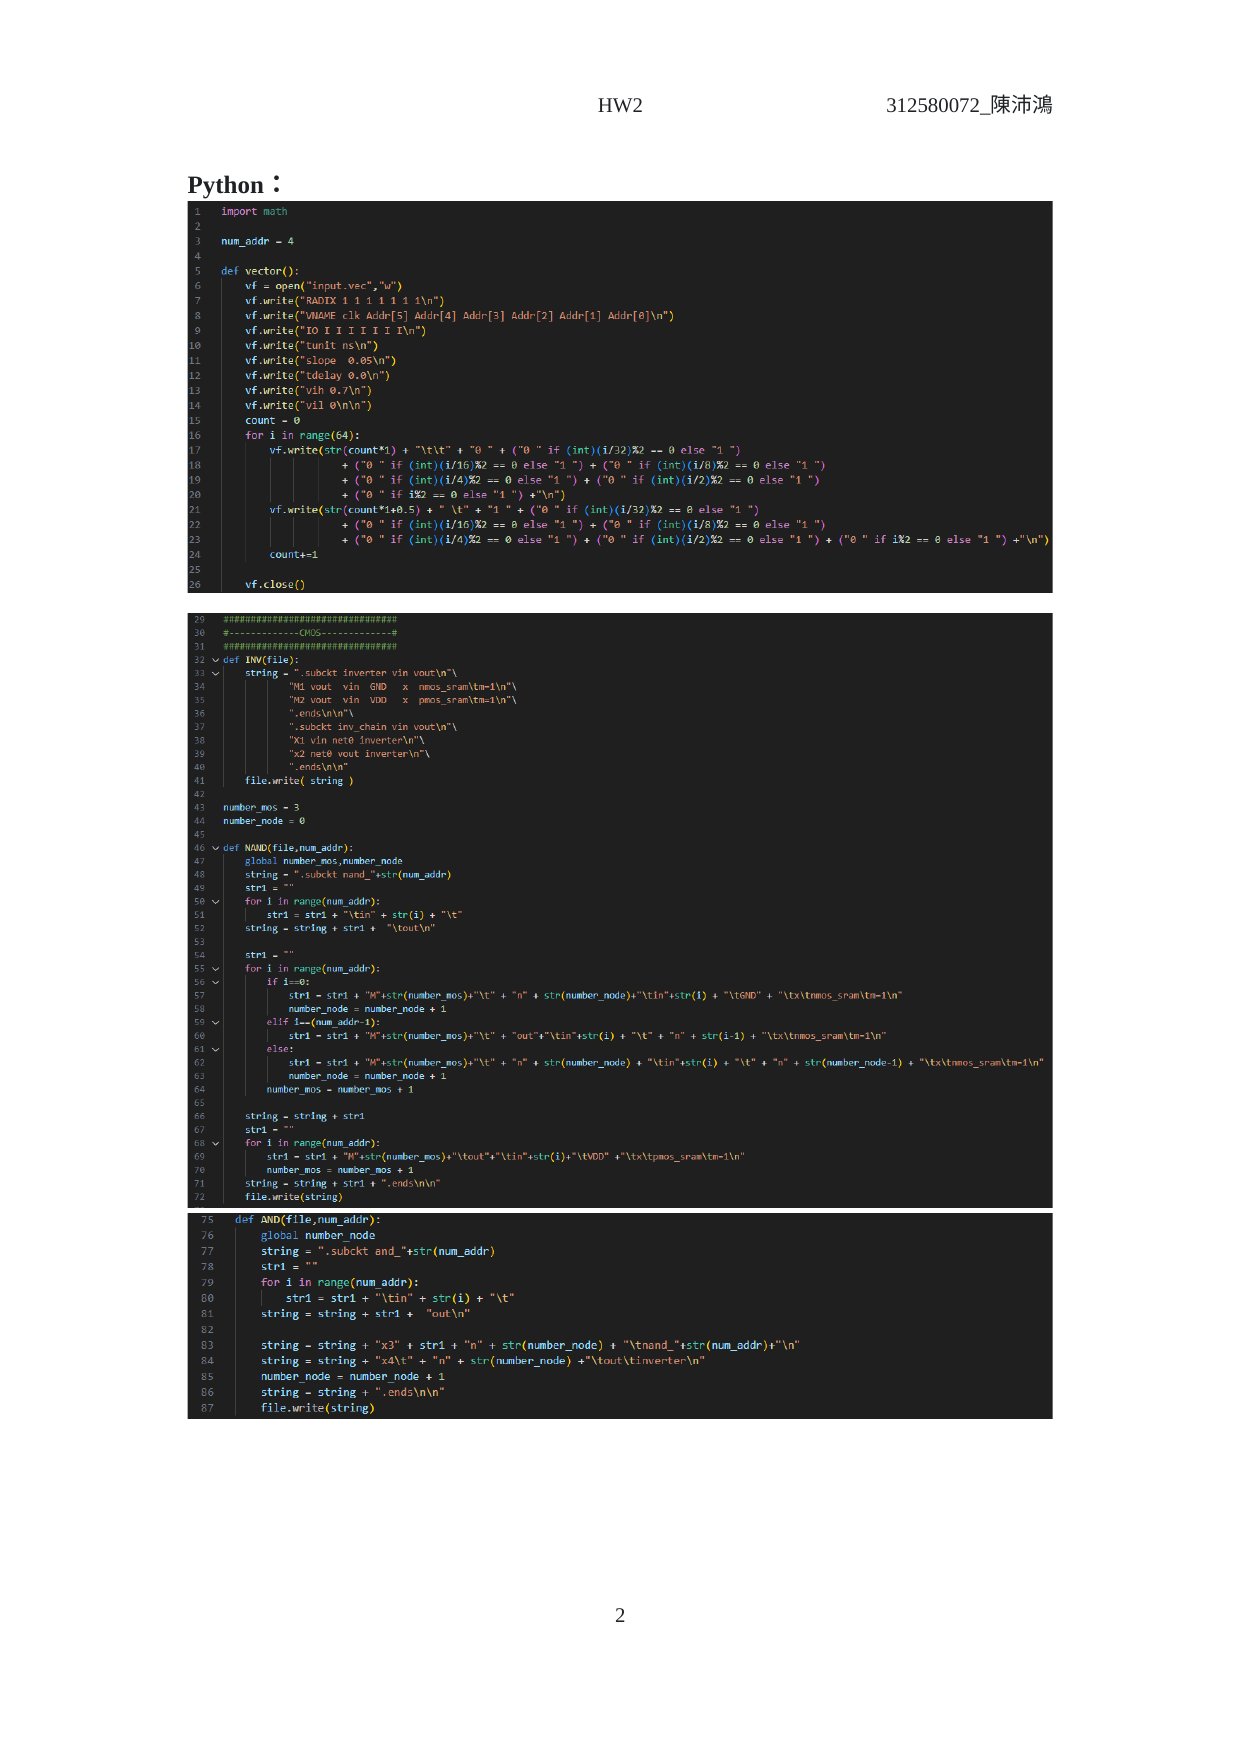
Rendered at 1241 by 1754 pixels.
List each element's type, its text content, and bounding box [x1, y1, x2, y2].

text Python： [187, 164, 1053, 201]
picture [187, 1213, 1053, 1419]
picture [187, 613, 1053, 1208]
picture [187, 201, 1053, 593]
